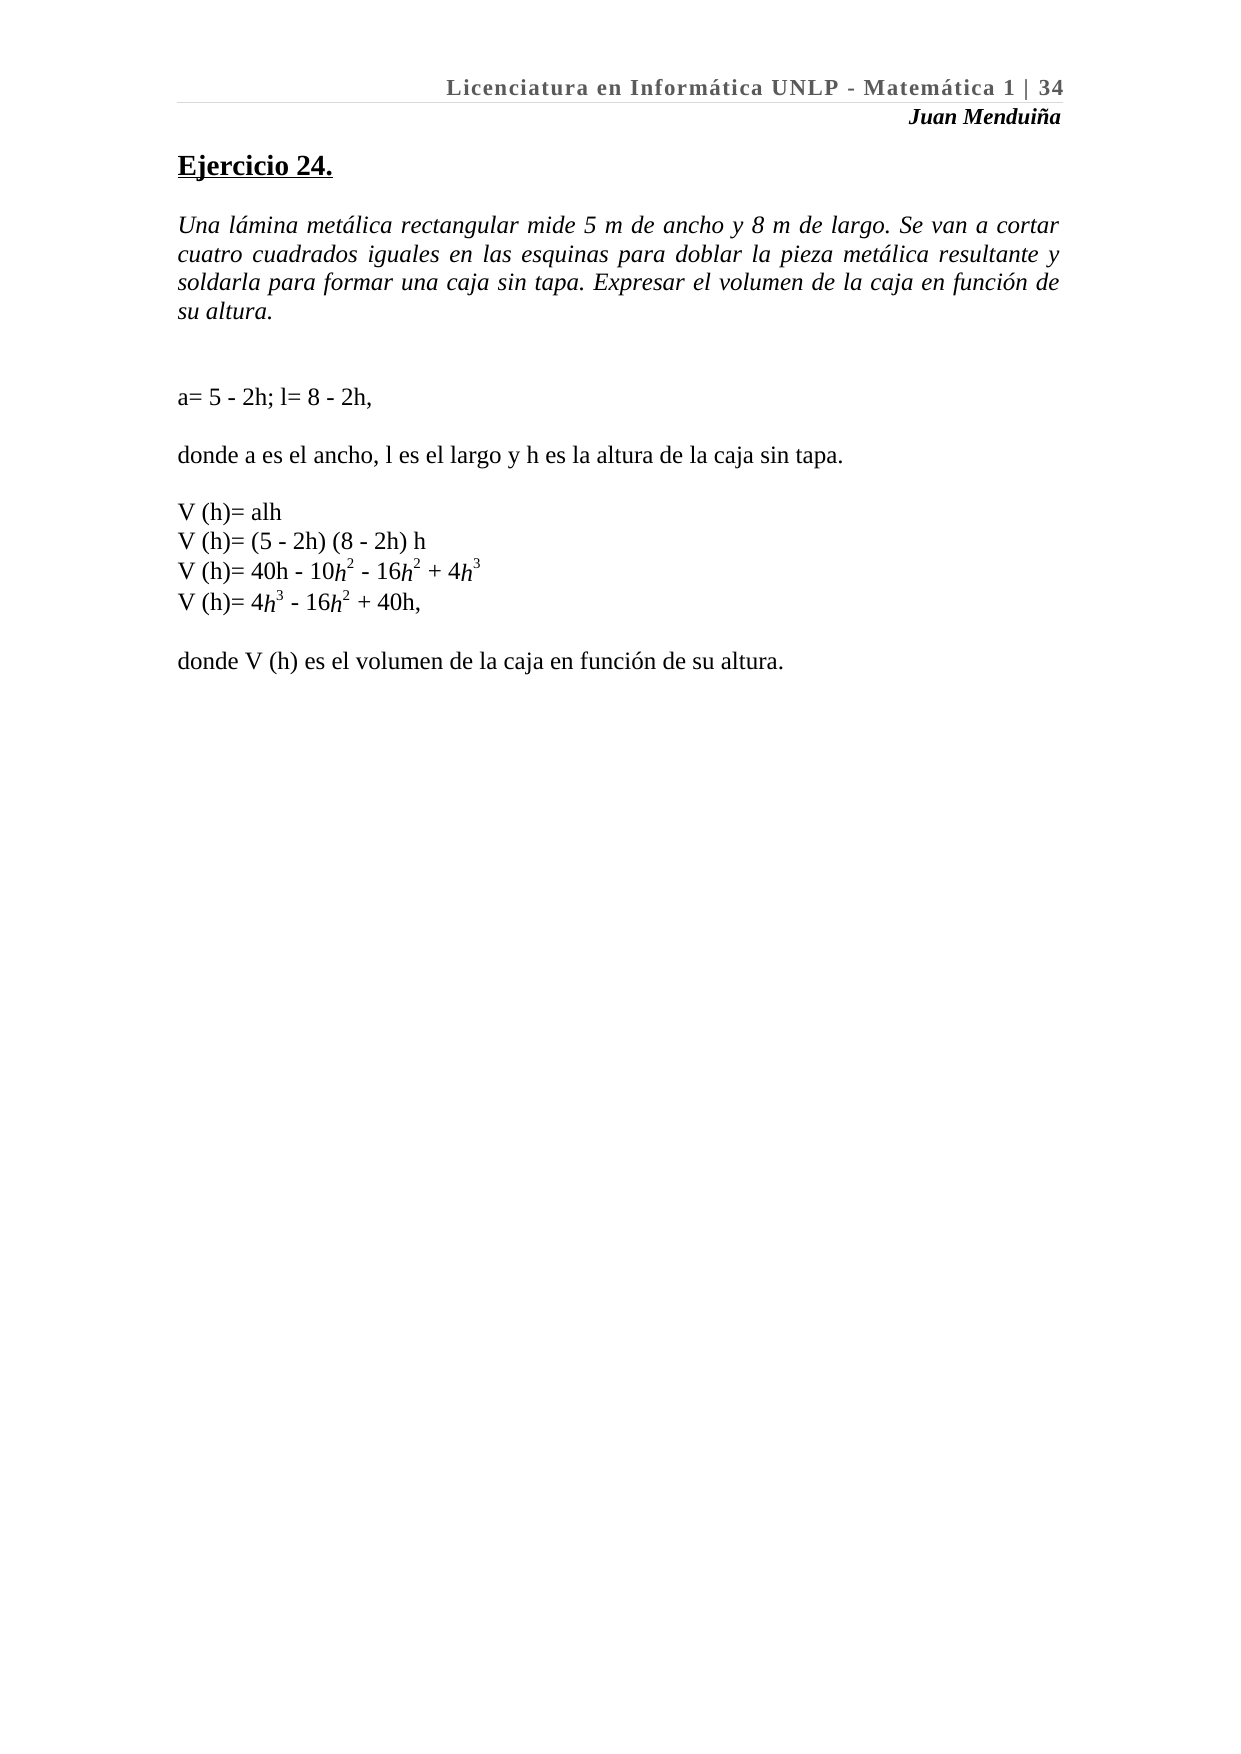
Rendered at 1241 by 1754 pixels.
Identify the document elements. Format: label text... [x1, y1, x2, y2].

text V (h)= 4 - 16 + 40h, [177, 586, 1063, 617]
text V (h)= (5 - 2h) (8 - 2h) h [177, 526, 1063, 555]
text V (h)= alh [177, 497, 1063, 526]
text a= 5 - 2h; l= 8 - 2h, [177, 382, 1063, 411]
text Una lámina metálica rectangular mide 5 m de ancho y 8 m de largo. Se van a cortar cuatro cuadrados iguales en las esquinas para doblar la pieza metálica resultante y soldarla para formar una caja sin tapa. Expresar el volumen de la caja en función de su altura. [177, 210, 1063, 325]
text Ejercicio 24. [177, 148, 1063, 181]
text donde a es el ancho, l es el largo y h es la altura de la caja sin tapa. [177, 440, 1063, 469]
text donde V (h) es el volumen de la caja en función de su altura. [177, 646, 1063, 675]
text V (h)= 40h - 10 - 16 + 4 [177, 555, 1063, 586]
